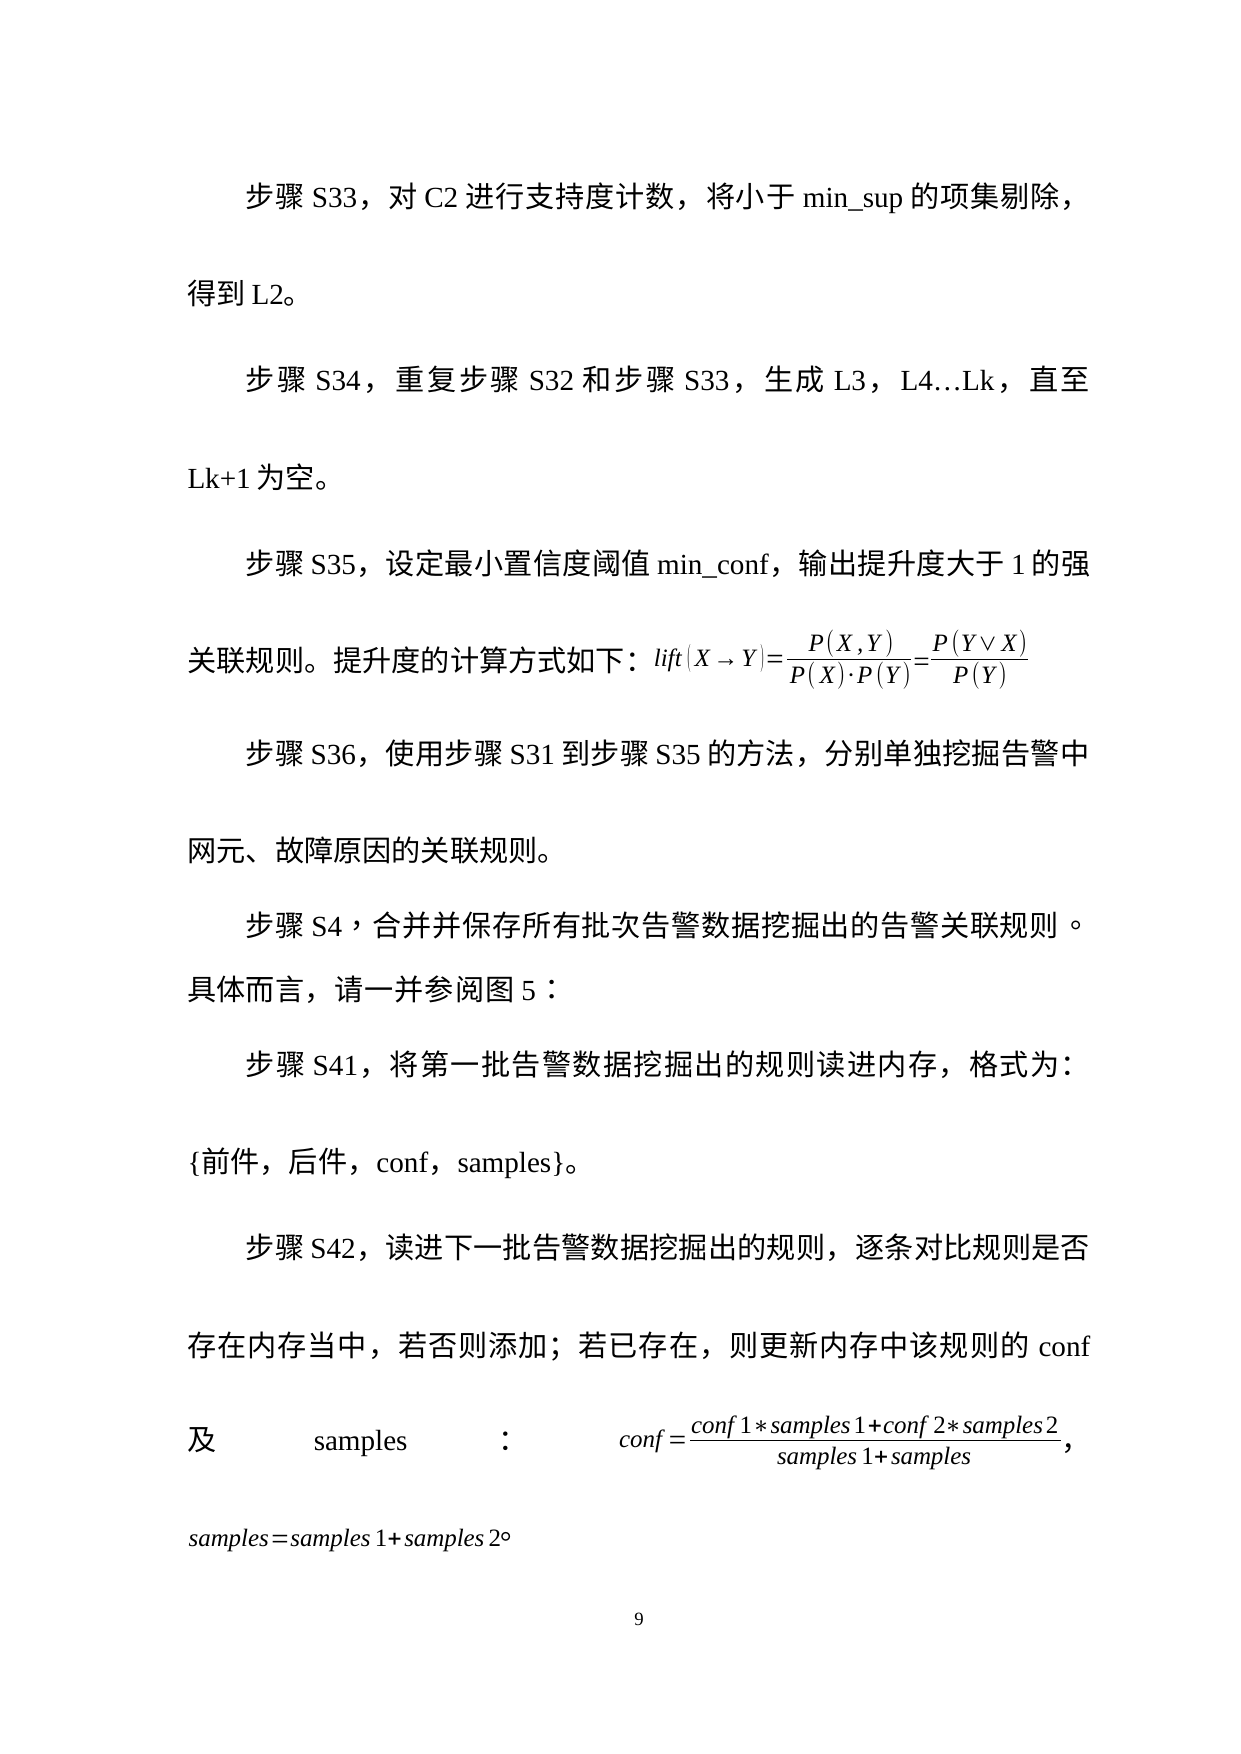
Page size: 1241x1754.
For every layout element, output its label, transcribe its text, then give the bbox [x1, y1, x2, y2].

text 步骤S33，对C2进行支持度计数，将小于min_sup的项集剔除，得到L2。 [187, 162, 1090, 324]
text 步骤S41，将第一批告警数据挖掘出的规则读进内存，格式为：{前件，后件，conf，samples}。 [187, 1030, 1090, 1192]
text 步骤S35，设定最小置信度阈值min_conf，输出提升度大于1的强关联规则。提升度的计算方式如下：= [187, 529, 1090, 692]
text 步骤S36，使用步骤S31到步骤S35的方法，分别单独挖掘告警中网元、故障原因的关联规则。 [187, 719, 1090, 882]
text 步骤S42，读进下一批告警数据挖掘出的规则，逐条对比规则是否存在内存当中，若否则添加；若已存在，则更新内存中该规则的conf及samples：，。 [187, 1213, 1090, 1571]
text 步骤S34，重复步骤S32和步骤S33，生成L3，L4…Lk，直至Lk+1为空。 [187, 346, 1090, 508]
text 步骤S4，合并并保存所有批次告警数据挖掘出的告警关联规则。具体而言，请一并参阅图5： [187, 903, 1090, 1008]
